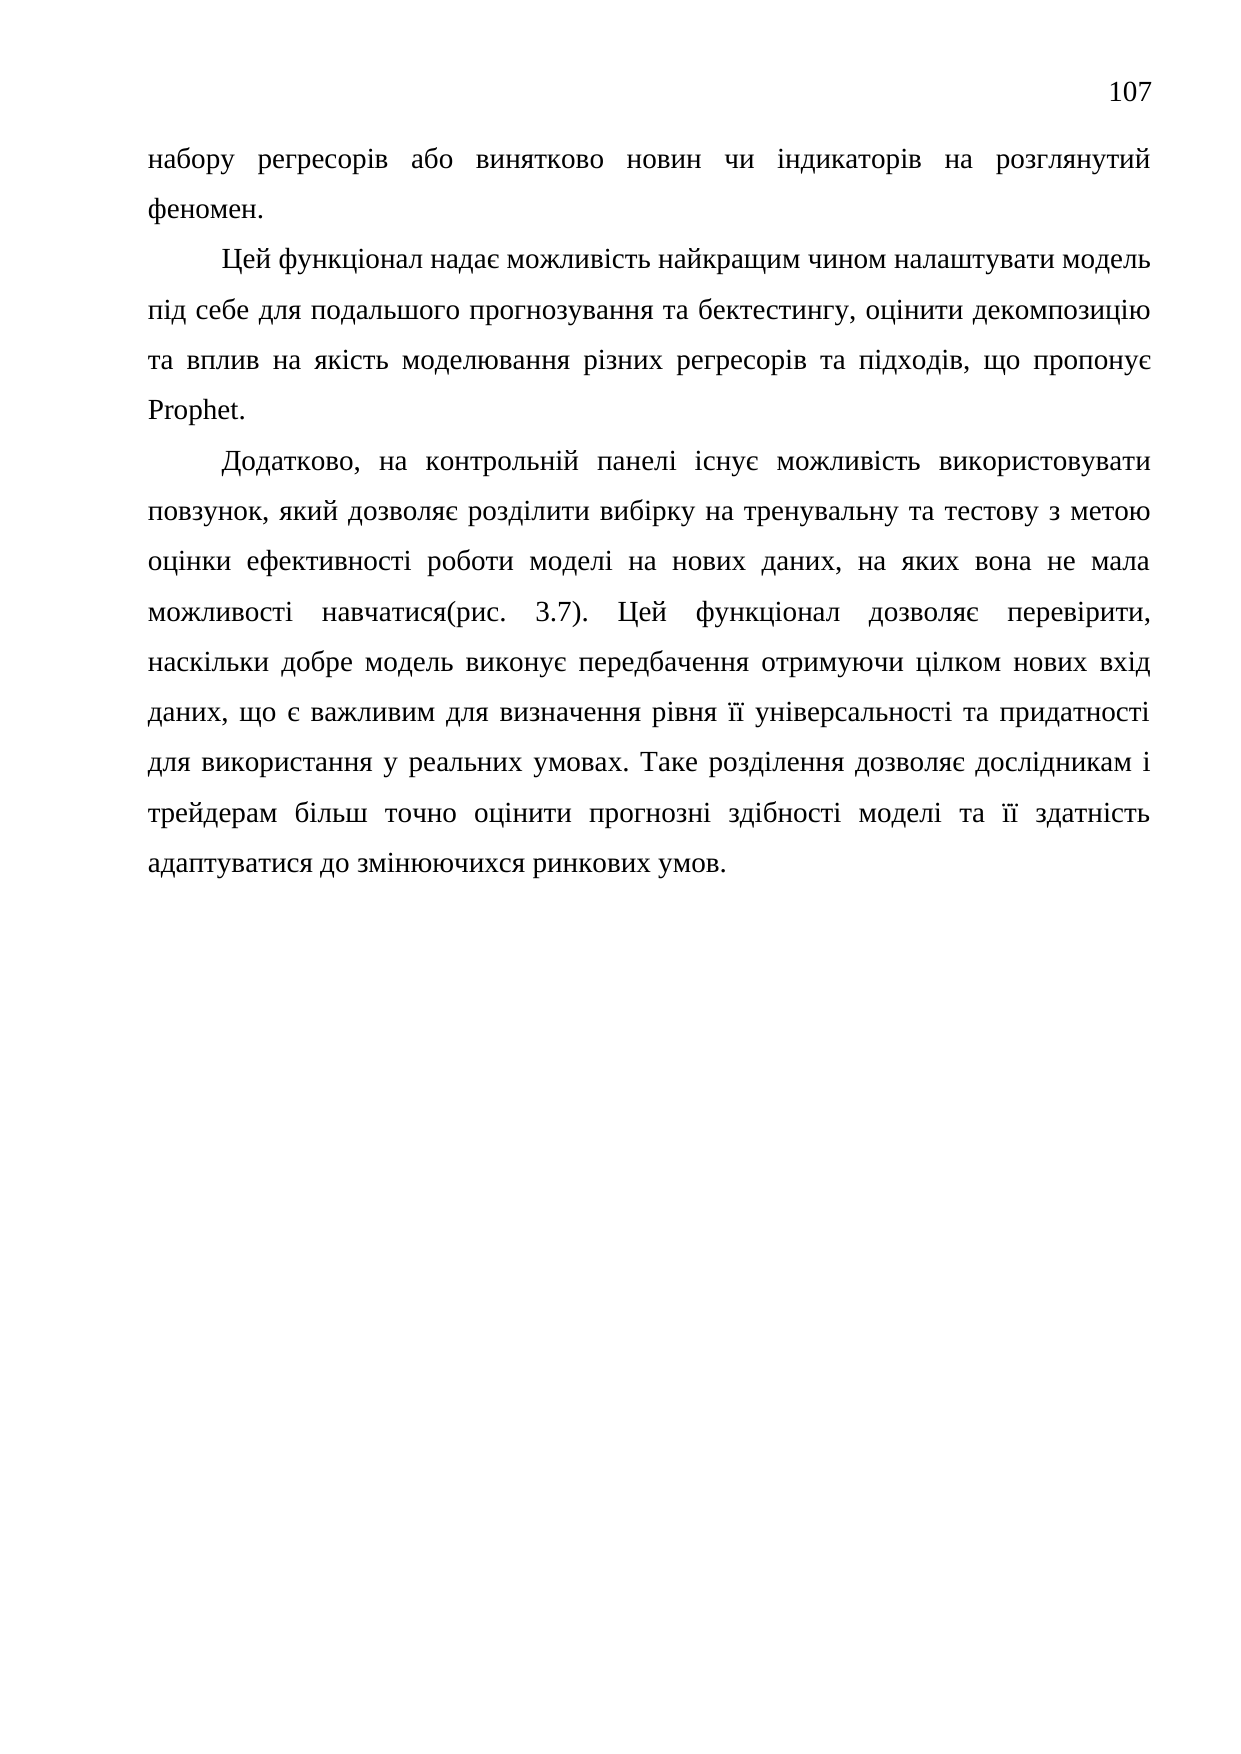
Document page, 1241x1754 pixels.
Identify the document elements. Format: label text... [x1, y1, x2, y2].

text Додатково, на контрольній панелі існує можливість використовувати повзунок, який дозволяє розділити вибірку на тренувальну та тестову з метою оцінки ефективності роботи моделі на нових даних, на яких вона не мала можливості навчатися(рис. 3.7). Цей функціонал дозволяє перевірити, наскільки добре модель виконує передбачення отримуючи цілком нових вхід даних, що є важливим для визначення рівня її універсальності та придатності для використання у реальних умовах. Таке розділення дозволяє дослідникам і трейдерам більш точно оцінити прогнозні здібності моделі та її здатність адаптуватися до змінюючихся ринкових умов. [148, 443, 1152, 879]
text Цей функціонал надає можливість найкращим чином налаштувати модель під себе для подальшого прогнозування та бектестингу, оцінити декомпозицію та вплив на якість моделювання різних регресорів та підходів, що пропонує Prophet. [148, 241, 1152, 426]
